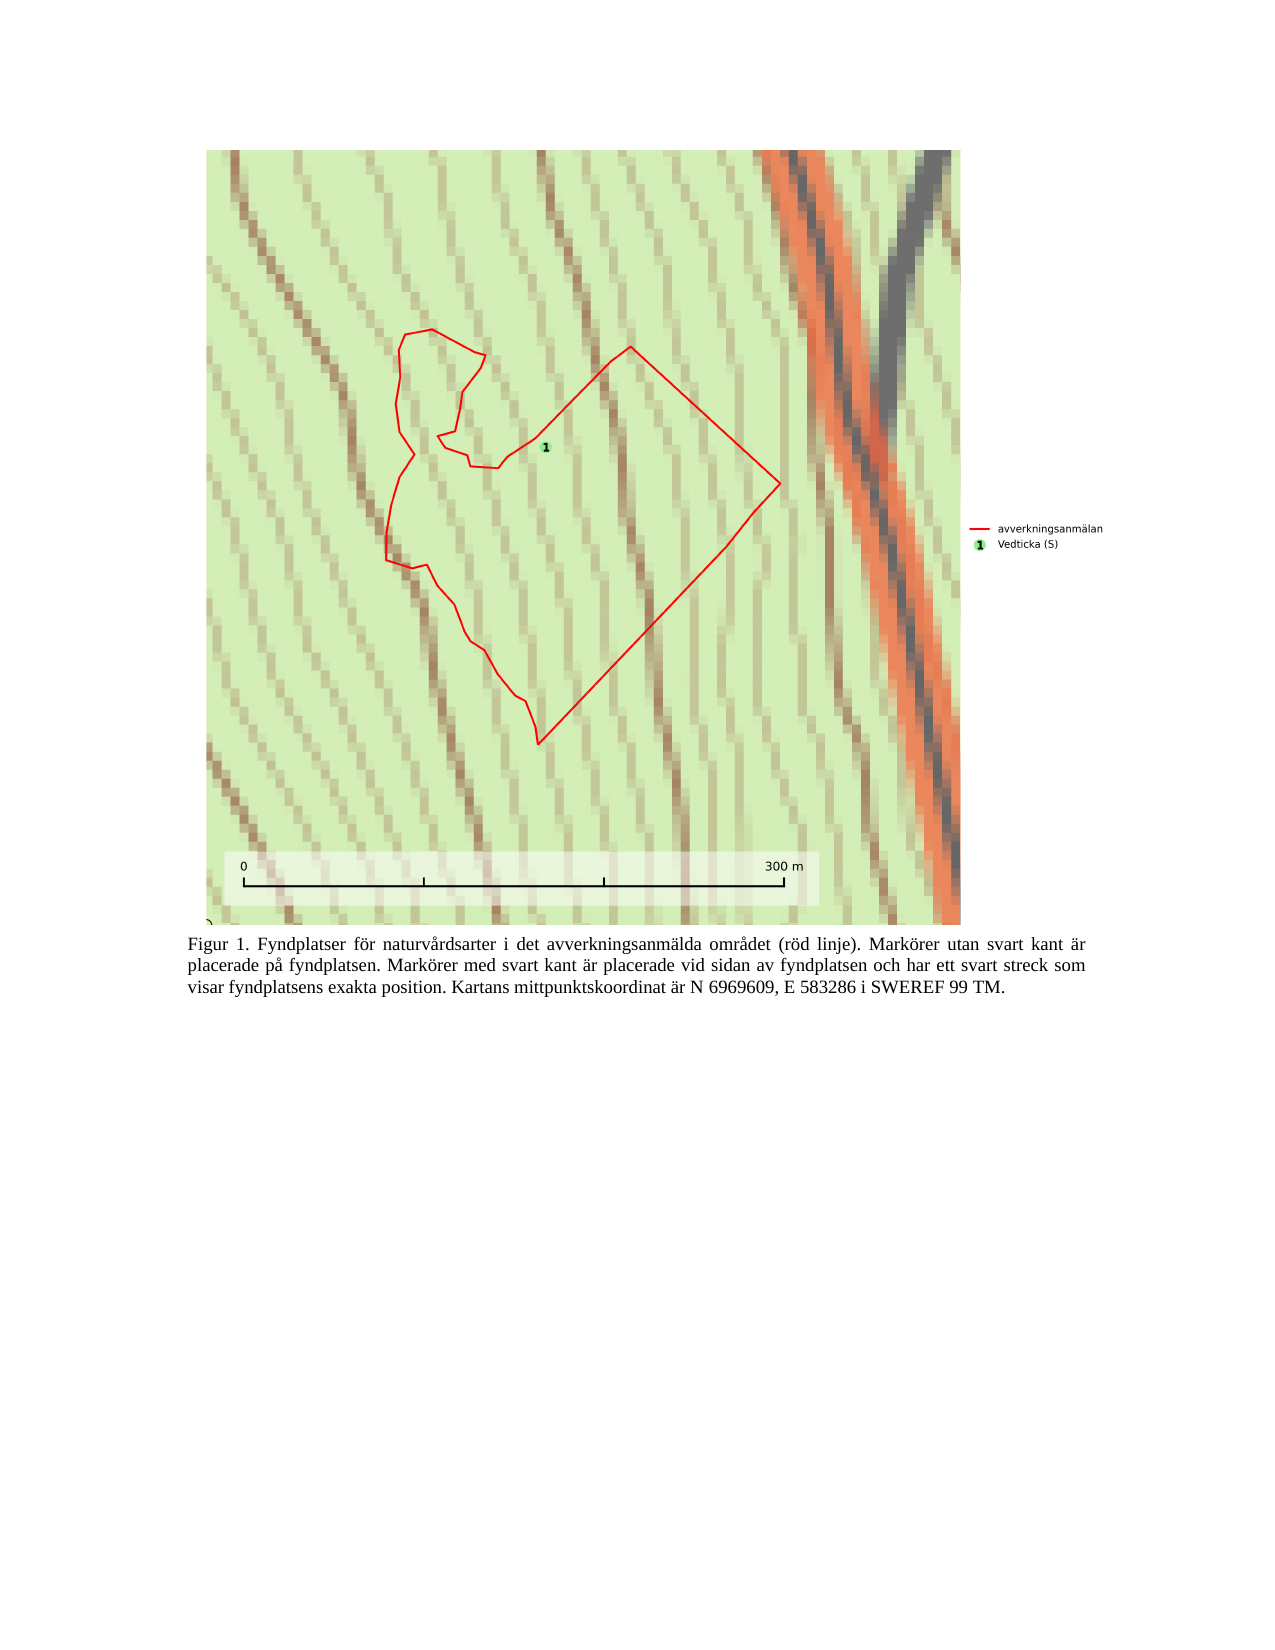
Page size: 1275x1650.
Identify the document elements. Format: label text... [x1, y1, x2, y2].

text Figur 1. Fyndplatser för naturvårdsarter i det avverkningsanmälda området (röd linje). Markörer utan svart kant är placerade på fyndplatsen. Markörer med svart kant är placerade vid sidan av fyndplatsen och har ett svart streck som visar fyndplatsens exakta position. Kartans mittpunktskoordinat är N 6969609, E 583286 i SWEREF 99 TM. [187, 933, 1087, 997]
picture [206, 150, 1107, 925]
